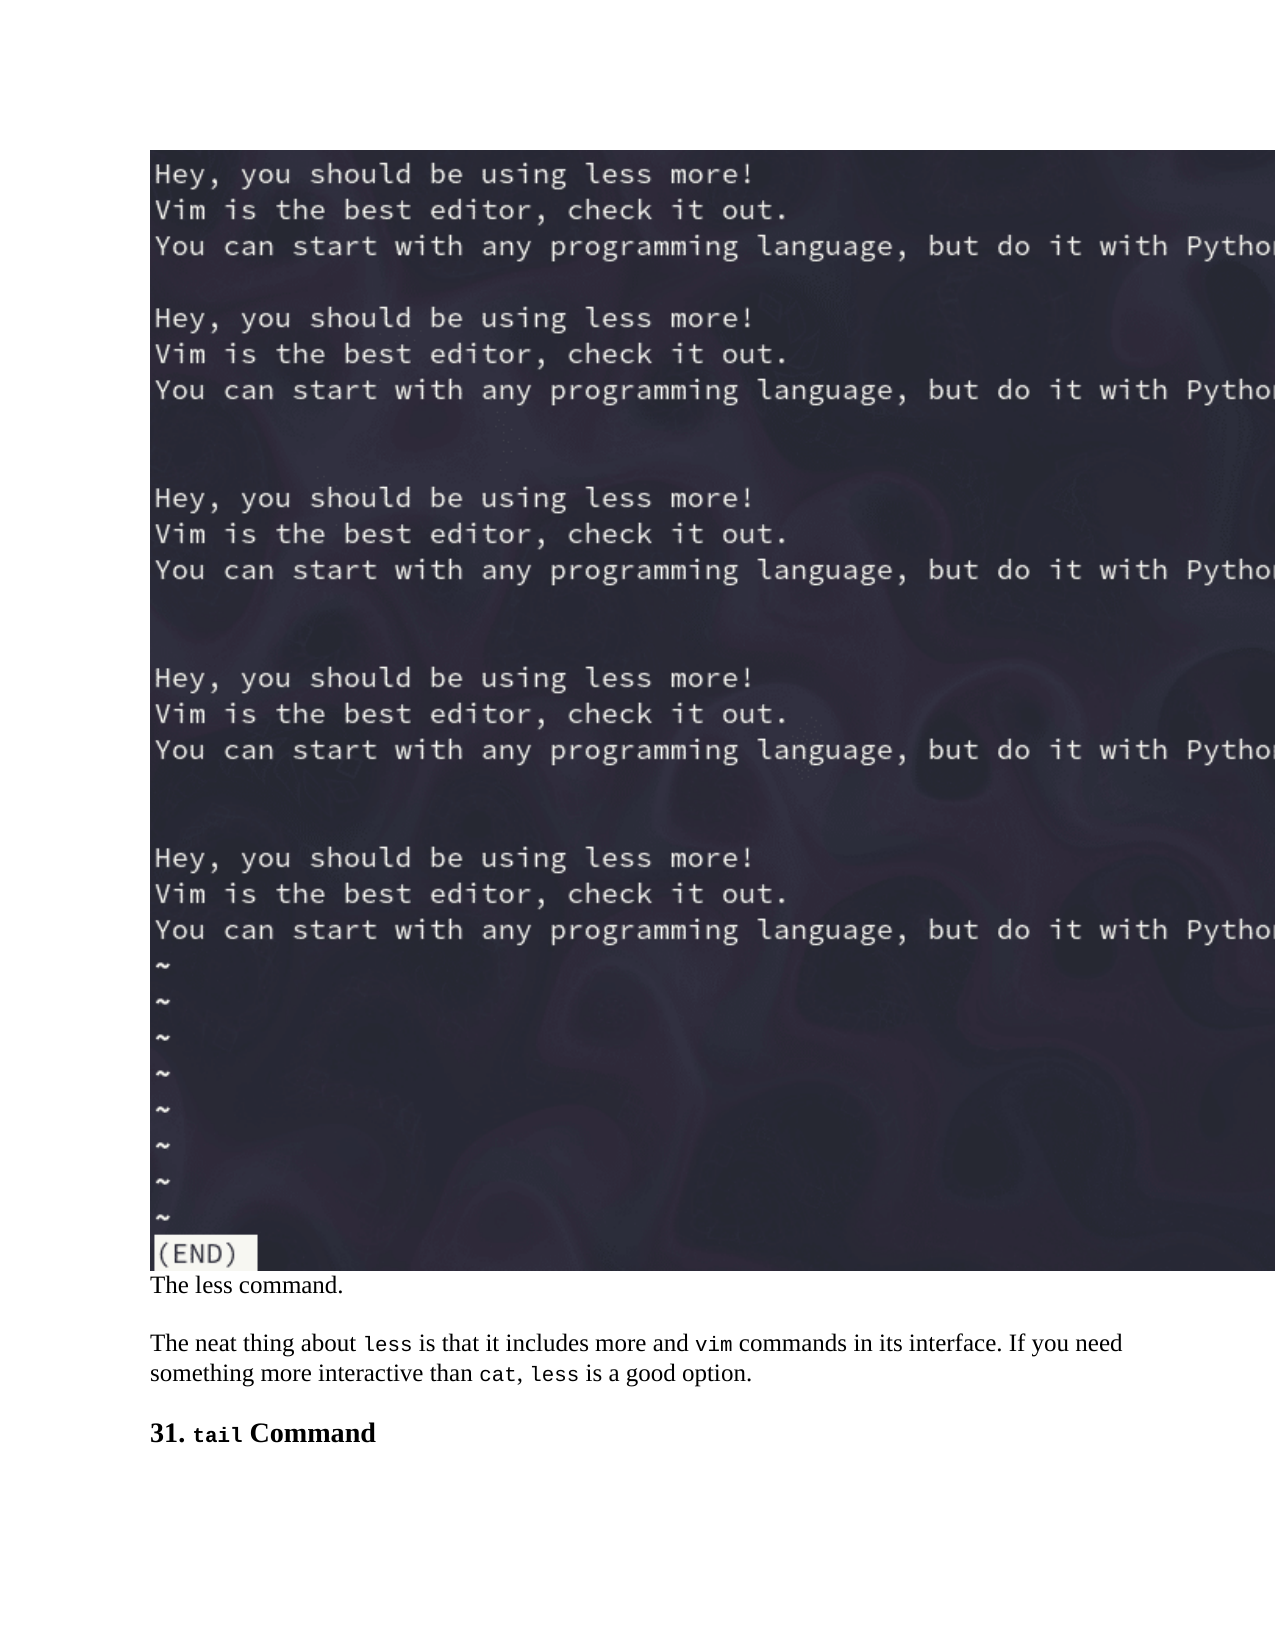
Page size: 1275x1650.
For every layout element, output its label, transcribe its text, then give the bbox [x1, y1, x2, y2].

text The neat thing about less is that it includes more and vim commands in its interface. If you need something more interactive than cat, less is a good option. [150, 1328, 1125, 1387]
text The less command. [150, 1271, 1125, 1299]
text 31. tail Command [150, 1417, 1125, 1449]
picture [150, 150, 1275, 1271]
